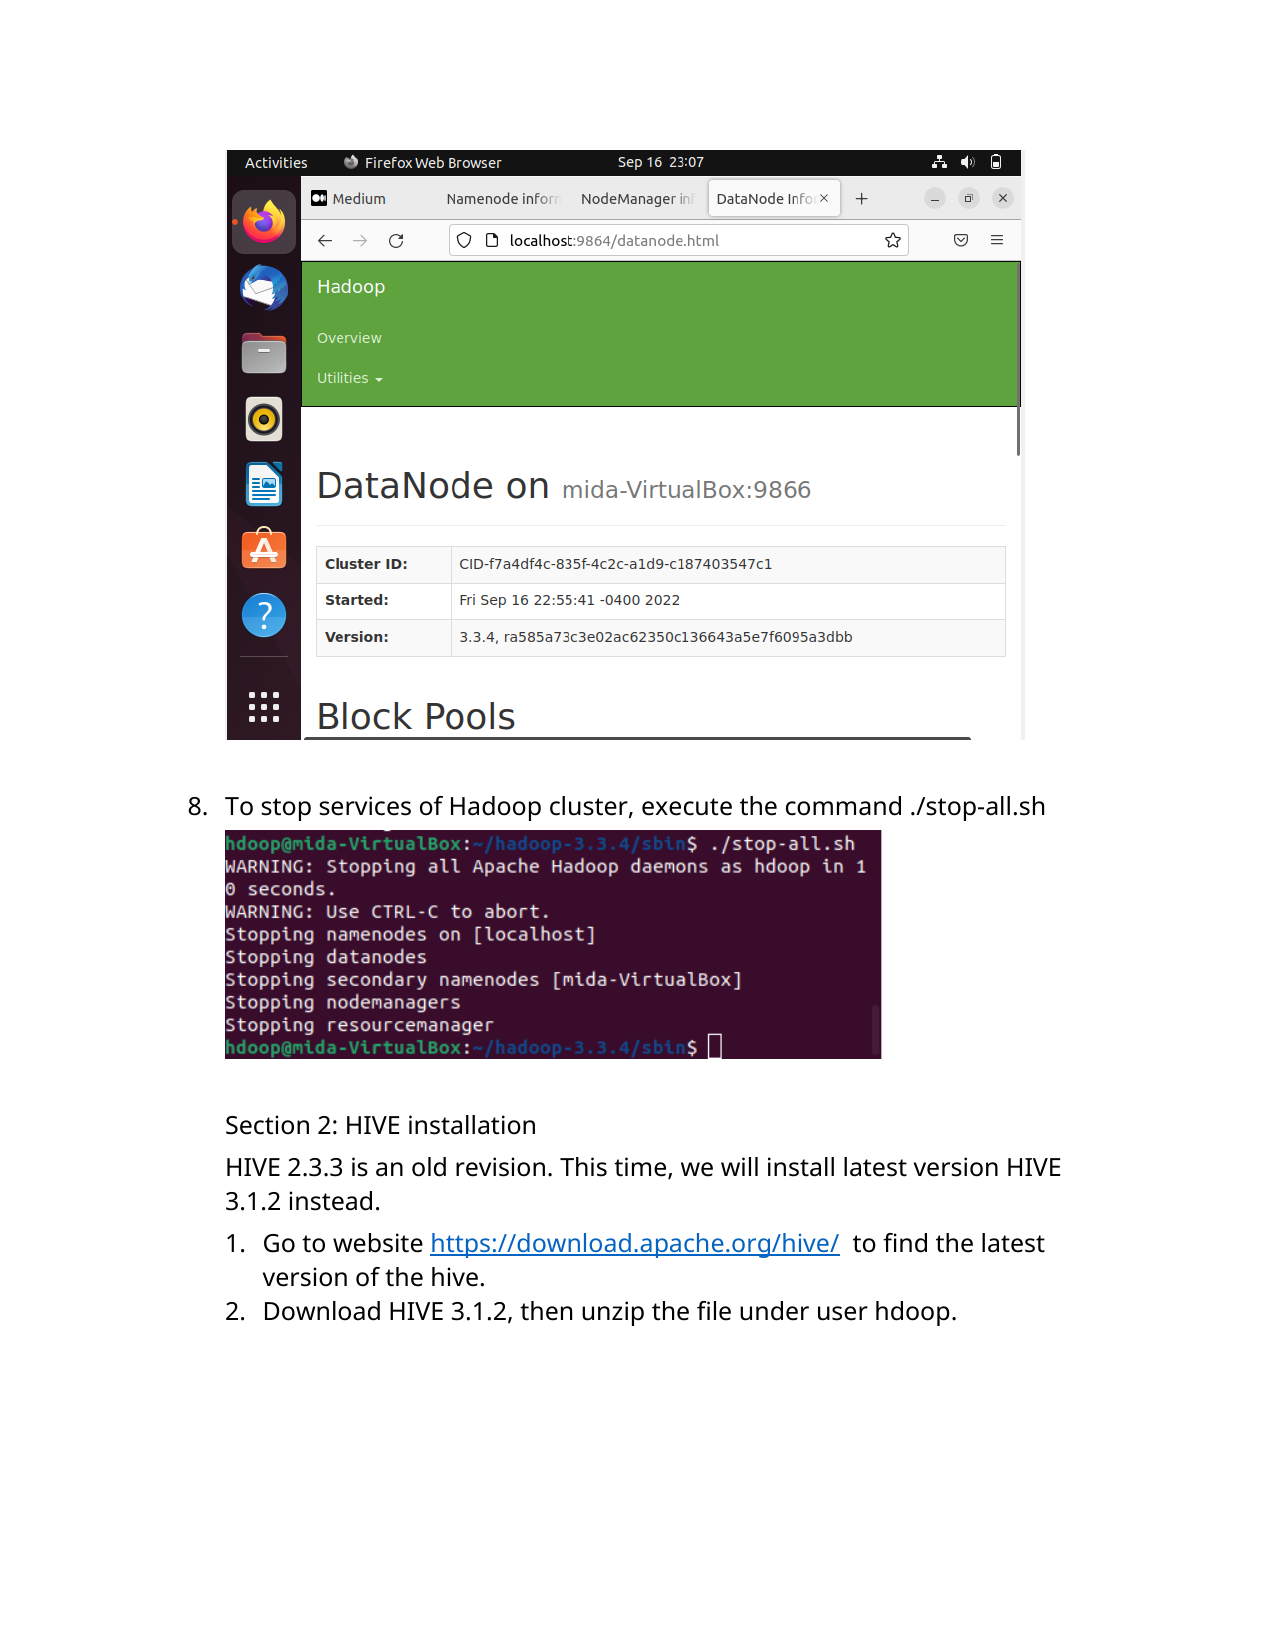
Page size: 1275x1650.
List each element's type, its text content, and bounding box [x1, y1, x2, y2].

list To stop services of Hadoop cluster, execute the command ./stop-all.sh [187, 789, 1125, 823]
list Go to website https://download.apache.org/hive/ to find the latest version of the hive. [225, 1226, 1125, 1294]
picture [225, 150, 1025, 740]
picture [225, 830, 882, 1059]
text Section 2: HIVE installation [225, 1108, 1125, 1142]
text HIVE 2.3.3 is an old revision. This time, we will install latest version HIVE 3.1.2 instead. [225, 1150, 1125, 1218]
list Download HIVE 3.1.2, then unzip the file under user hdoop. [225, 1294, 1125, 1328]
